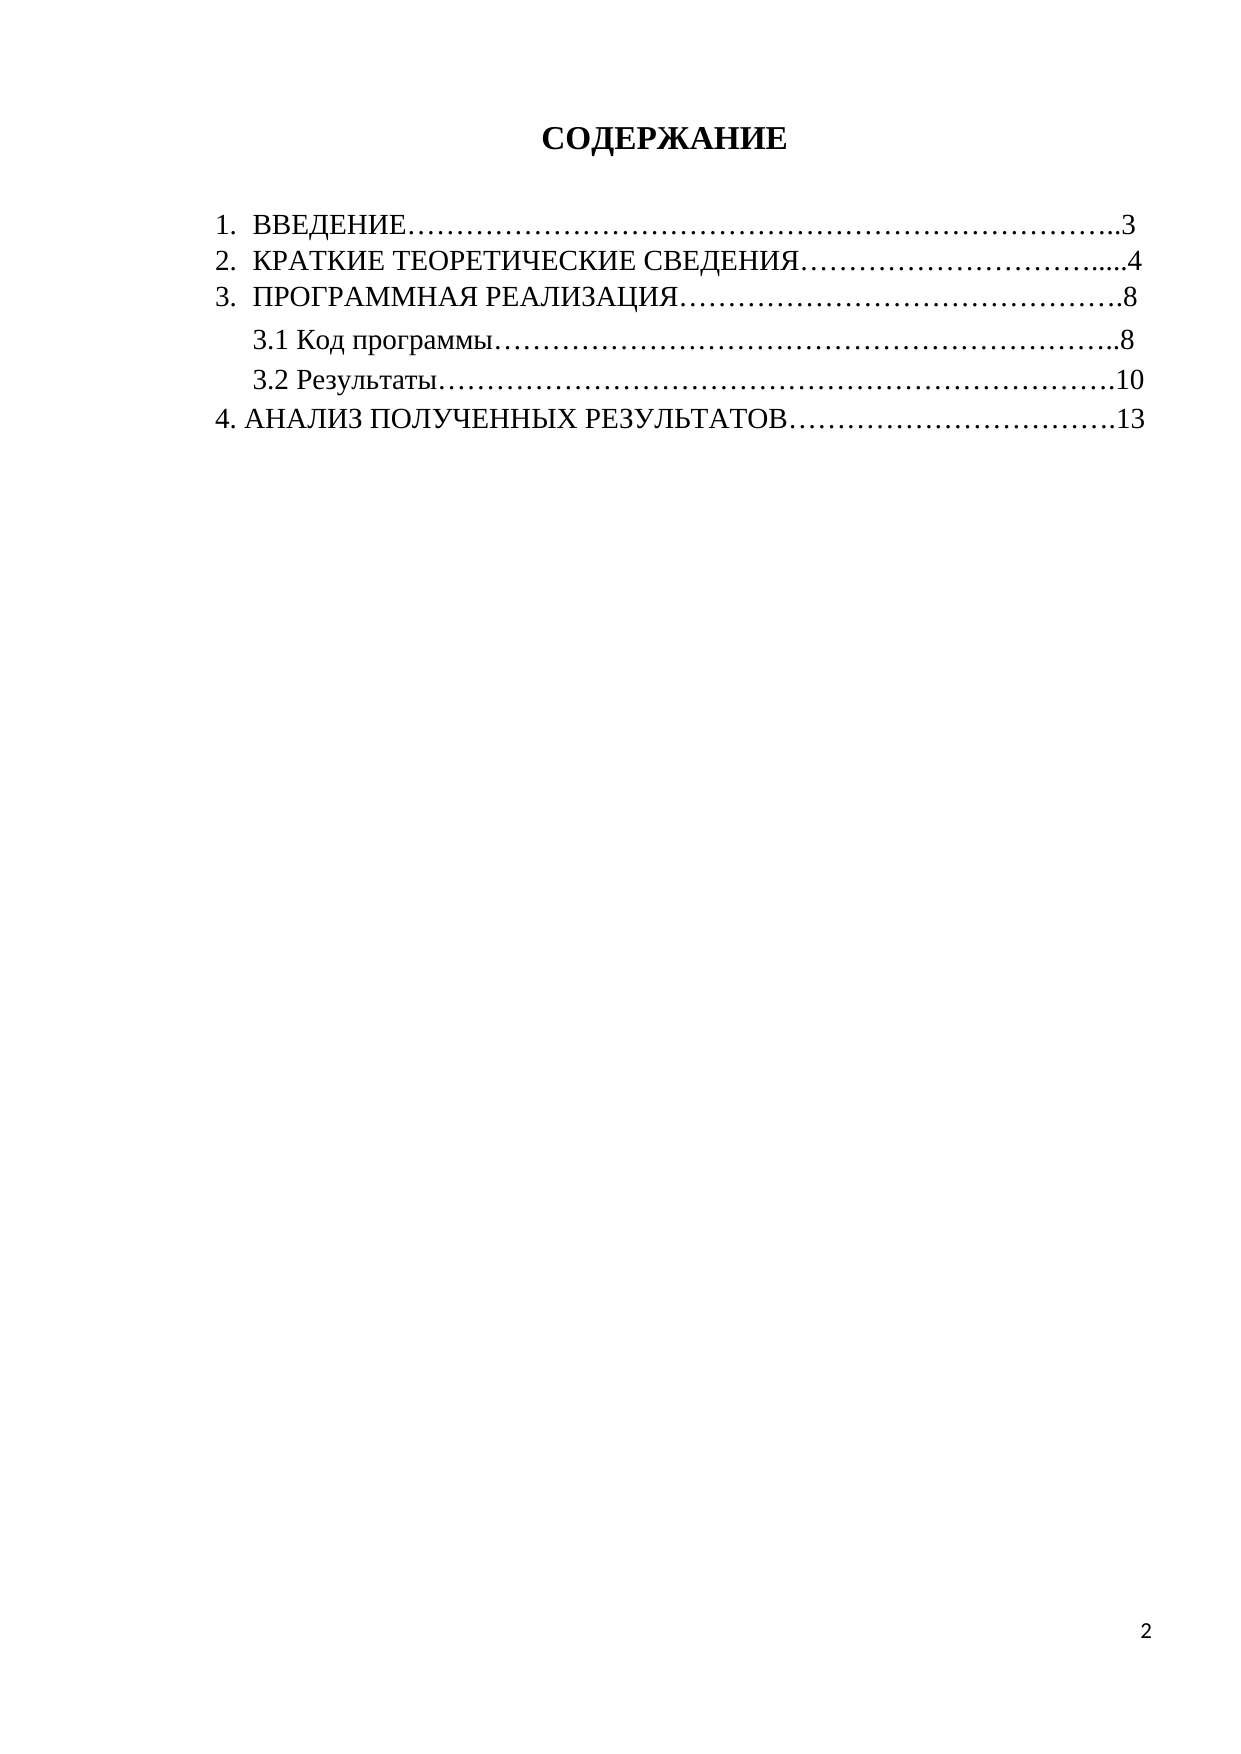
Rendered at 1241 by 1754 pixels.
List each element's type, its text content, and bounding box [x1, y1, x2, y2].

list ПРОГРАММНАЯ РЕАЛИЗАЦИЯ……………………………………….8 [215, 279, 1152, 313]
text СОДЕРЖАНИЕ [177, 118, 1152, 156]
text 3.1 Код программы………………………………………………………..8 [215, 322, 1152, 356]
list КРАТКИЕ ТЕОРЕТИЧЕСКИЕ СВЕДЕНИЯ………………………….....4 [215, 243, 1152, 277]
text 3.2 Результаты…………………………………………………………….10 [215, 362, 1152, 395]
list ВВЕДЕНИЕ………………………………………………………………..3 [215, 207, 1152, 241]
text 4. АНАЛИЗ ПОЛУЧЕННЫХ РЕЗУЛЬТАТОВ…………………………….13 [215, 402, 1152, 435]
